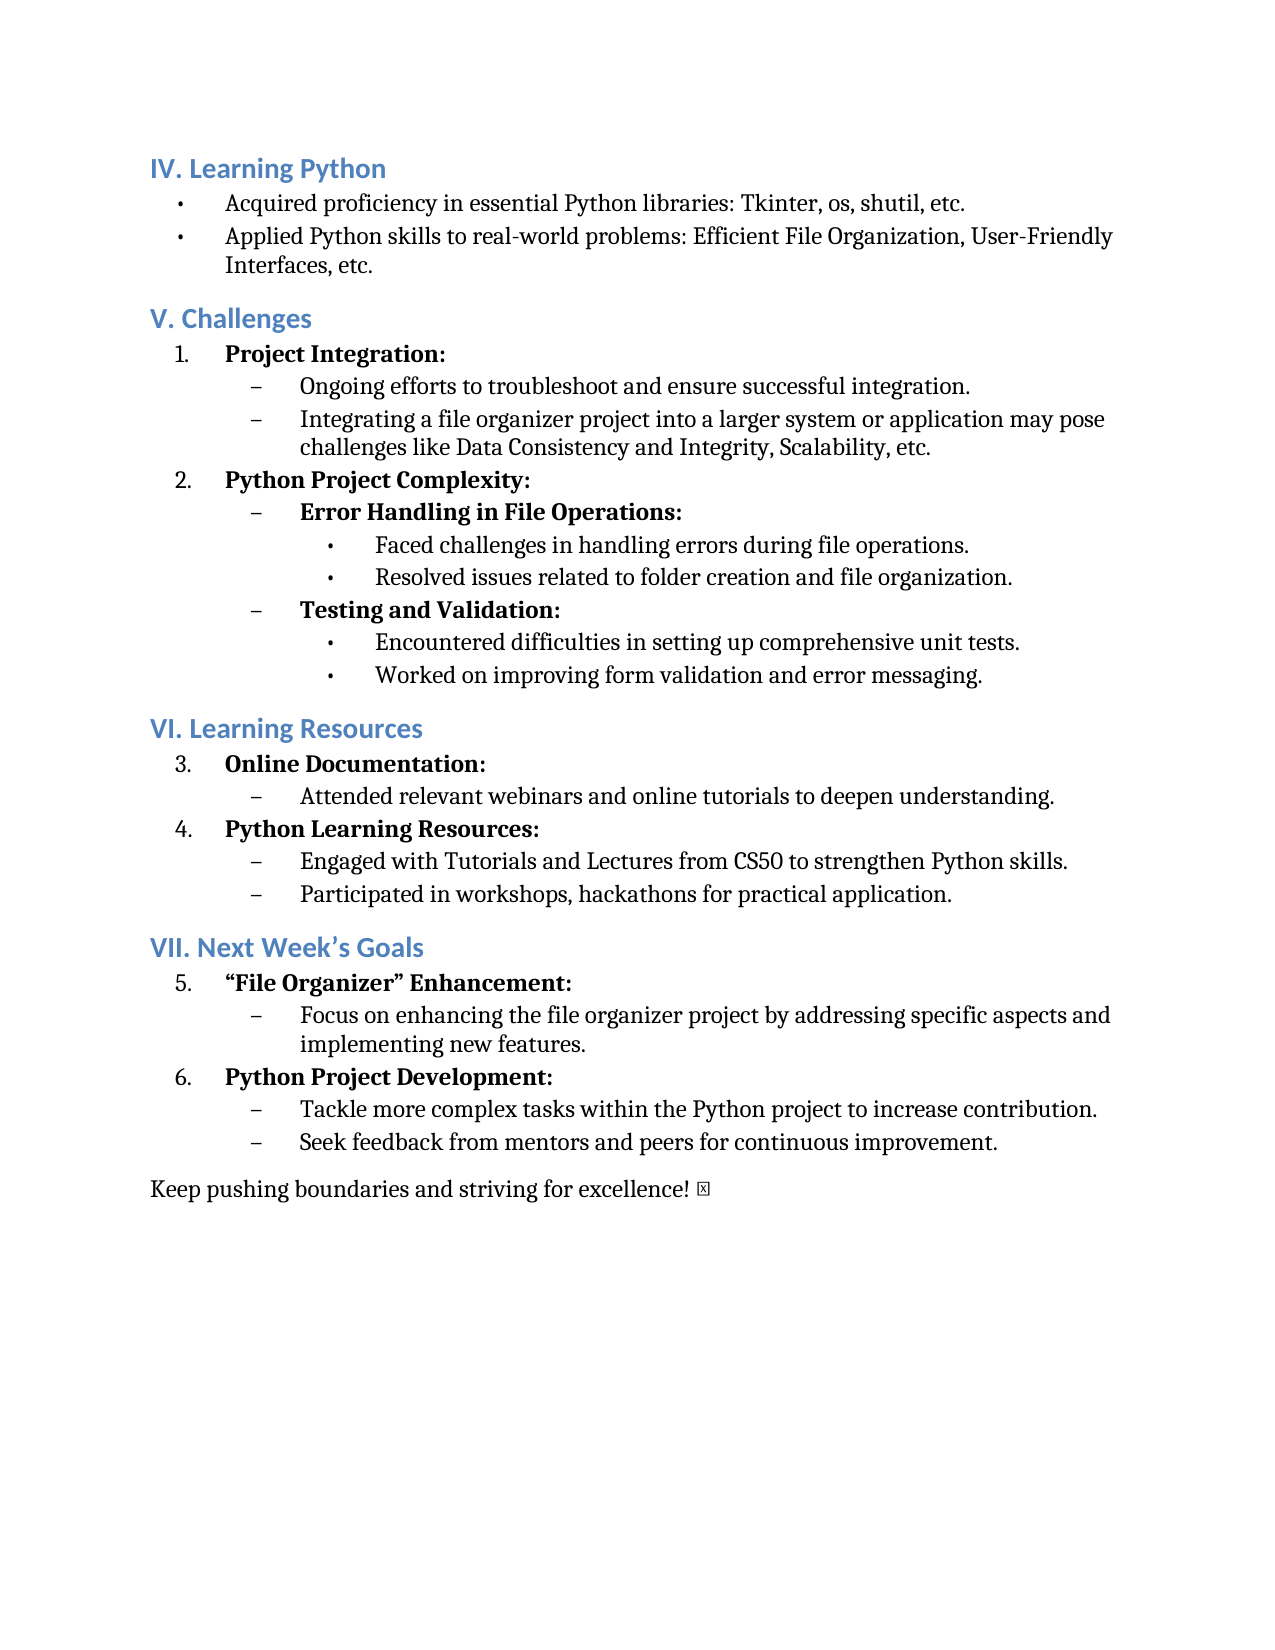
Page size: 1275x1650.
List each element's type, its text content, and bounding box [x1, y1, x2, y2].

subtitle IV. Learning Python [150, 150, 1125, 186]
list Error Handling in File Operations: [250, 498, 1125, 527]
list Tackle more complex tasks within the Python project to increase contribution. [250, 1095, 1125, 1124]
list Python Learning Resources: [175, 815, 1125, 843]
list Faced challenges in handling errors during file operations. [325, 531, 1125, 559]
list Python Project Complexity: [175, 466, 1125, 494]
subtitle V. Challenges [150, 300, 1125, 336]
subtitle VI. Learning Resources [150, 710, 1125, 746]
list Acquired proficiency in essential Python libraries: Tkinter, os, shutil, etc. [175, 189, 1125, 218]
list Focus on enhancing the file organizer project by addressing specific aspects and implementing new features. [250, 1001, 1125, 1059]
list Applied Python skills to real-world problems: Efficient File Organization, User-Friendly Interfaces, etc. [175, 222, 1125, 279]
list Project Integration: [175, 339, 1125, 368]
list Ongoing efforts to troubleshoot and ensure successful integration. [250, 372, 1125, 401]
list “File Organizer” Enhancement: [175, 969, 1125, 997]
list Online Documentation: [175, 750, 1125, 778]
list Attended relevant webinars and online tutorials to deepen understanding. [250, 782, 1125, 811]
subtitle VII. Next Week’s Goals [150, 929, 1125, 965]
list Participated in workshops, hackathons for practical application. [250, 880, 1125, 908]
list Seek feedback from mentors and peers for continuous improvement. [250, 1127, 1125, 1156]
list Resolved issues related to folder creation and file organization. [325, 563, 1125, 592]
list Python Project Development: [175, 1062, 1125, 1091]
list Encountered difficulties in setting up comprehensive unit tests. [325, 628, 1125, 657]
list Integrating a file organizer project into a larger system or application may pose challenges like Data Consistency and Integrity, Scalability, etc. [250, 404, 1125, 462]
list Testing and Validation: [250, 596, 1125, 624]
list Engaged with Tutorials and Lectures from CS50 to strengthen Python skills. [250, 847, 1125, 876]
list Worked on improving form validation and error messaging. [325, 661, 1125, 689]
text Keep pushing boundaries and striving for excellence! 🚀 [150, 1175, 1125, 1204]
